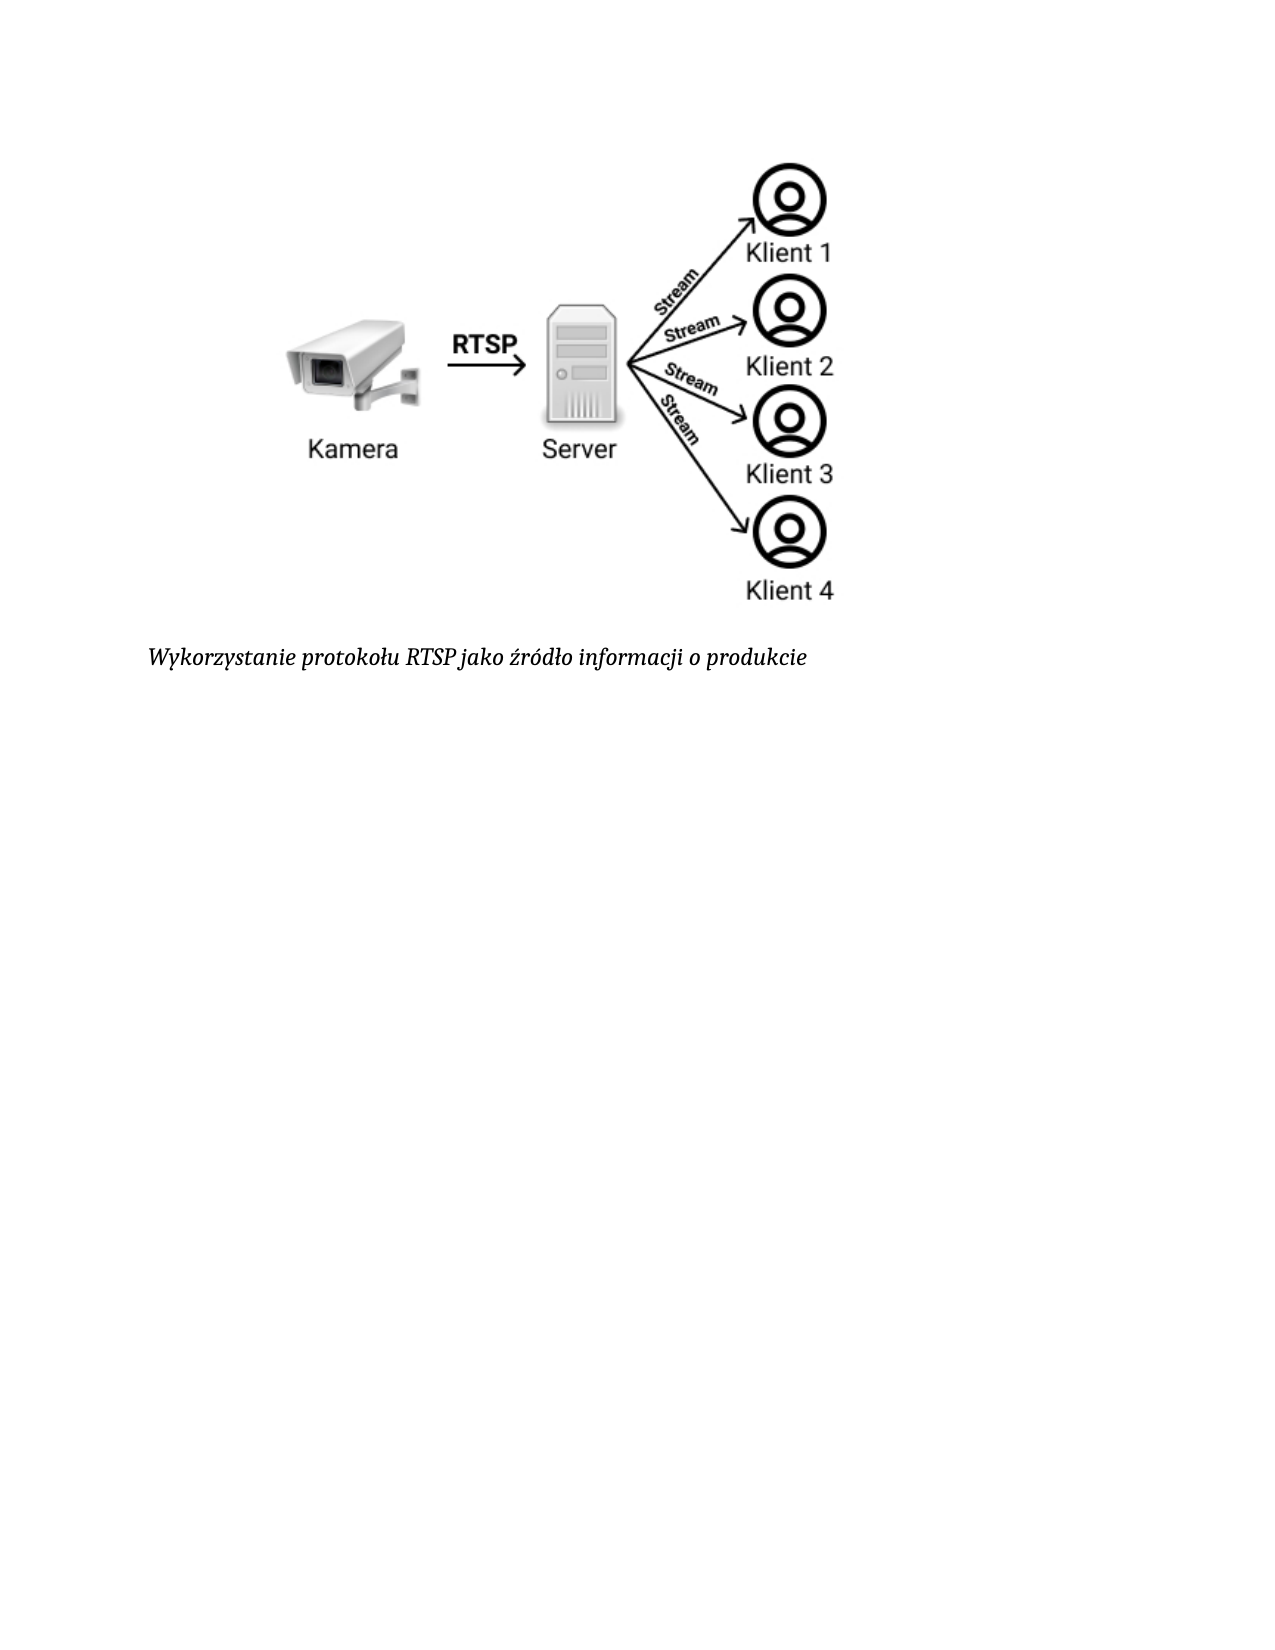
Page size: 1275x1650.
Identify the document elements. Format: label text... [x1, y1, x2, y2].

picture [147, 147, 1023, 622]
text Wykorzystanie protokołu RTSP jako źródło informacji o produkcie [148, 643, 1127, 672]
